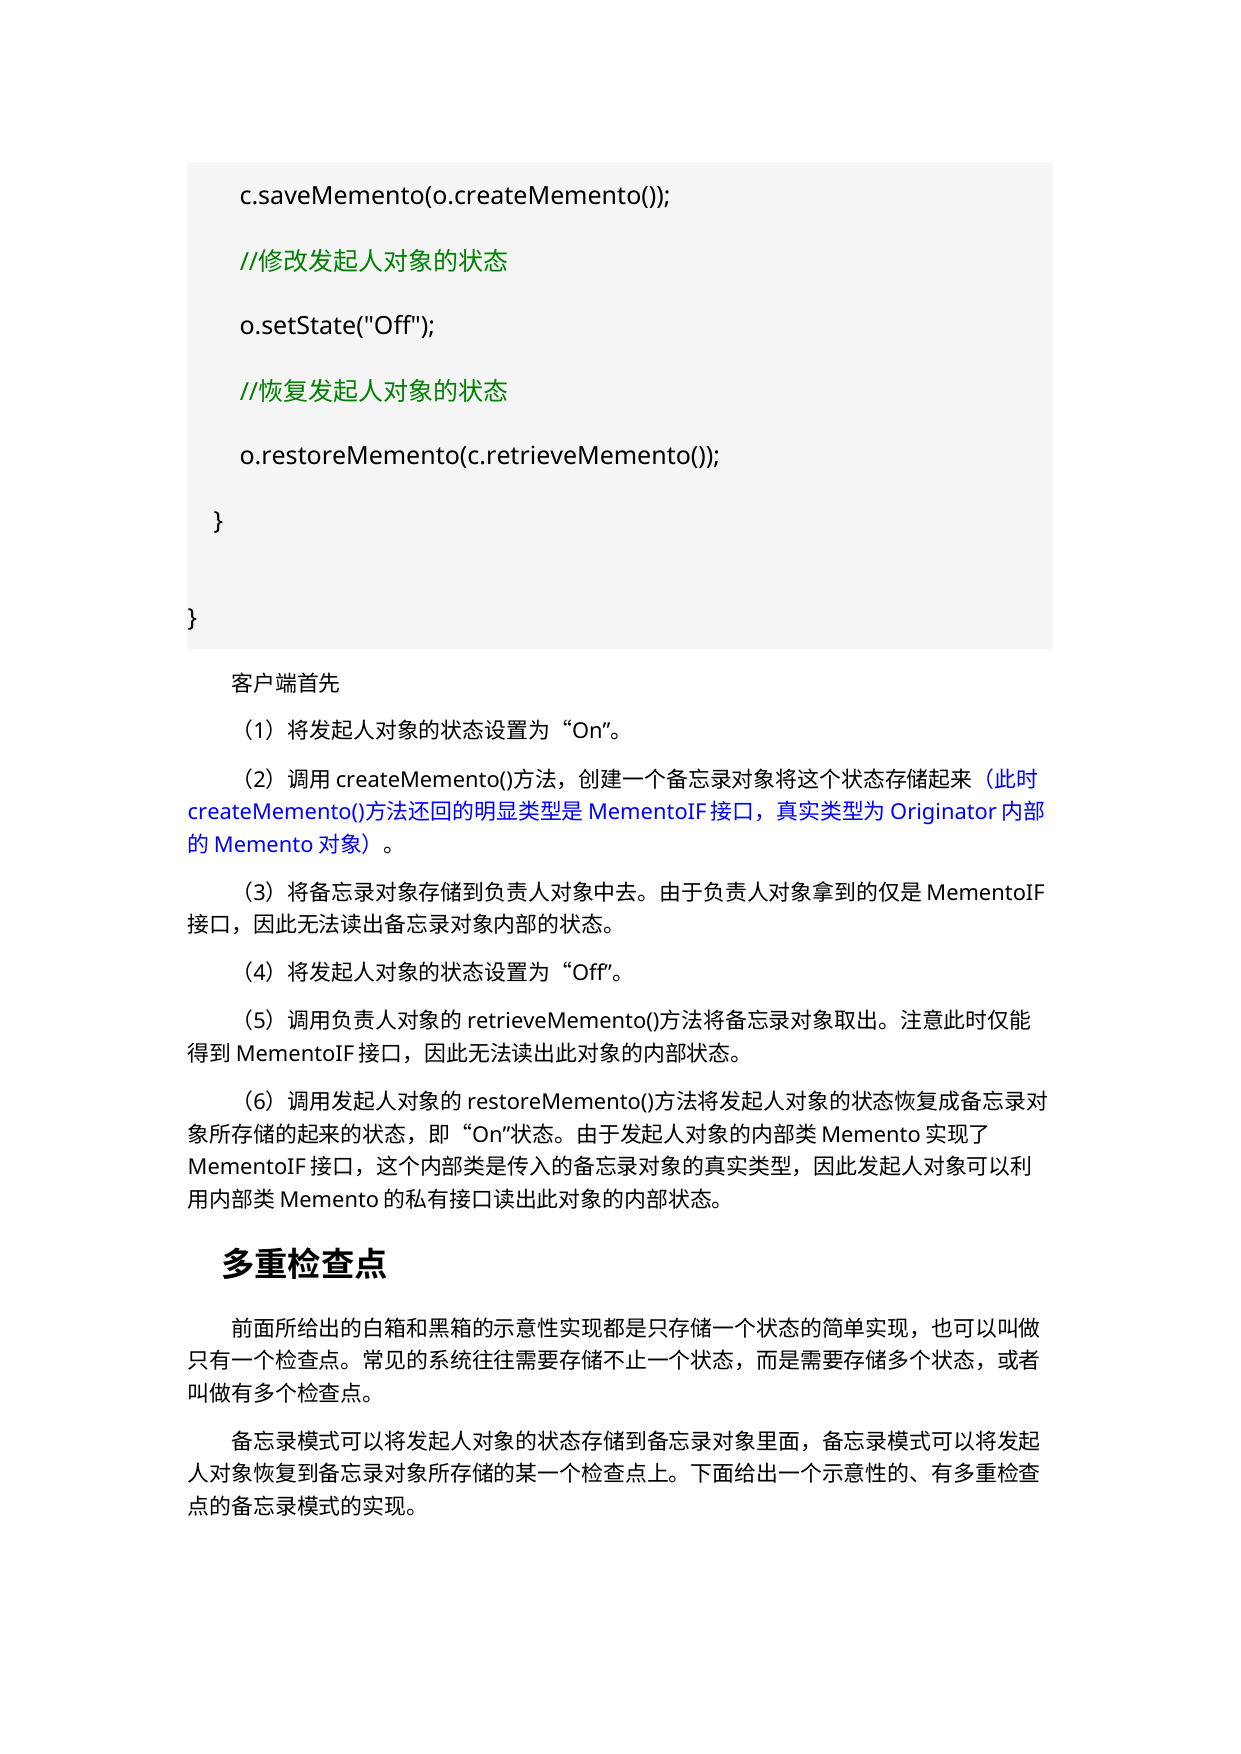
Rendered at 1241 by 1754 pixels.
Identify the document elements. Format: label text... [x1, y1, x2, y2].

text （2）调用createMemento()方法，创建一个备忘录对象将这个状态存储起来（此时createMemento()方法还回的明显类型是MementoIF接口，真实类型为Originator内部的Memento对象）。 [187, 761, 1053, 859]
text （4）将发起人对象的状态设置为“Off”。 [187, 955, 1053, 988]
text 多重检查点 [187, 1229, 1053, 1294]
text } [187, 487, 1053, 552]
text } [187, 584, 1053, 649]
text 前面所给出的白箱和黑箱的示意性实现都是只存储一个状态的简单实现，也可以叫做只有一个检查点。常见的系统往往需要存储不止一个状态，而是需要存储多个状态，或者叫做有多个检查点。 [187, 1310, 1053, 1408]
text （1）将发起人对象的状态设置为“On”。 [187, 713, 1053, 746]
text c.saveMemento(o.createMemento()); [187, 162, 1053, 227]
text 备忘录模式可以将发起人对象的状态存储到备忘录对象里面，备忘录模式可以将发起人对象恢复到备忘录对象所存储的某一个检查点上。下面给出一个示意性的、有多重检查点的备忘录模式的实现。 [187, 1423, 1053, 1521]
text //恢复发起人对象的状态 [187, 357, 1053, 422]
text （3）将备忘录对象存储到负责人对象中去。由于负责人对象拿到的仅是MementoIF接口，因此无法读出备忘录对象内部的状态。 [187, 874, 1053, 939]
text o.setState("Off"); [187, 292, 1053, 357]
text //修改发起人对象的状态 [187, 227, 1053, 292]
text （5）调用负责人对象的retrieveMemento()方法将备忘录对象取出。注意此时仅能得到MementoIF接口，因此无法读出此对象的内部状态。 [187, 1003, 1053, 1068]
text 客户端首先 [187, 665, 1053, 698]
text （6）调用发起人对象的restoreMemento()方法将发起人对象的状态恢复成备忘录对象所存储的起来的状态，即“On”状态。由于发起人对象的内部类Memento实现了MementoIF接口，这个内部类是传入的备忘录对象的真实类型，因此发起人对象可以利用内部类Memento的私有接口读出此对象的内部状态。 [187, 1084, 1053, 1214]
text o.restoreMemento(c.retrieveMemento()); [187, 422, 1053, 487]
